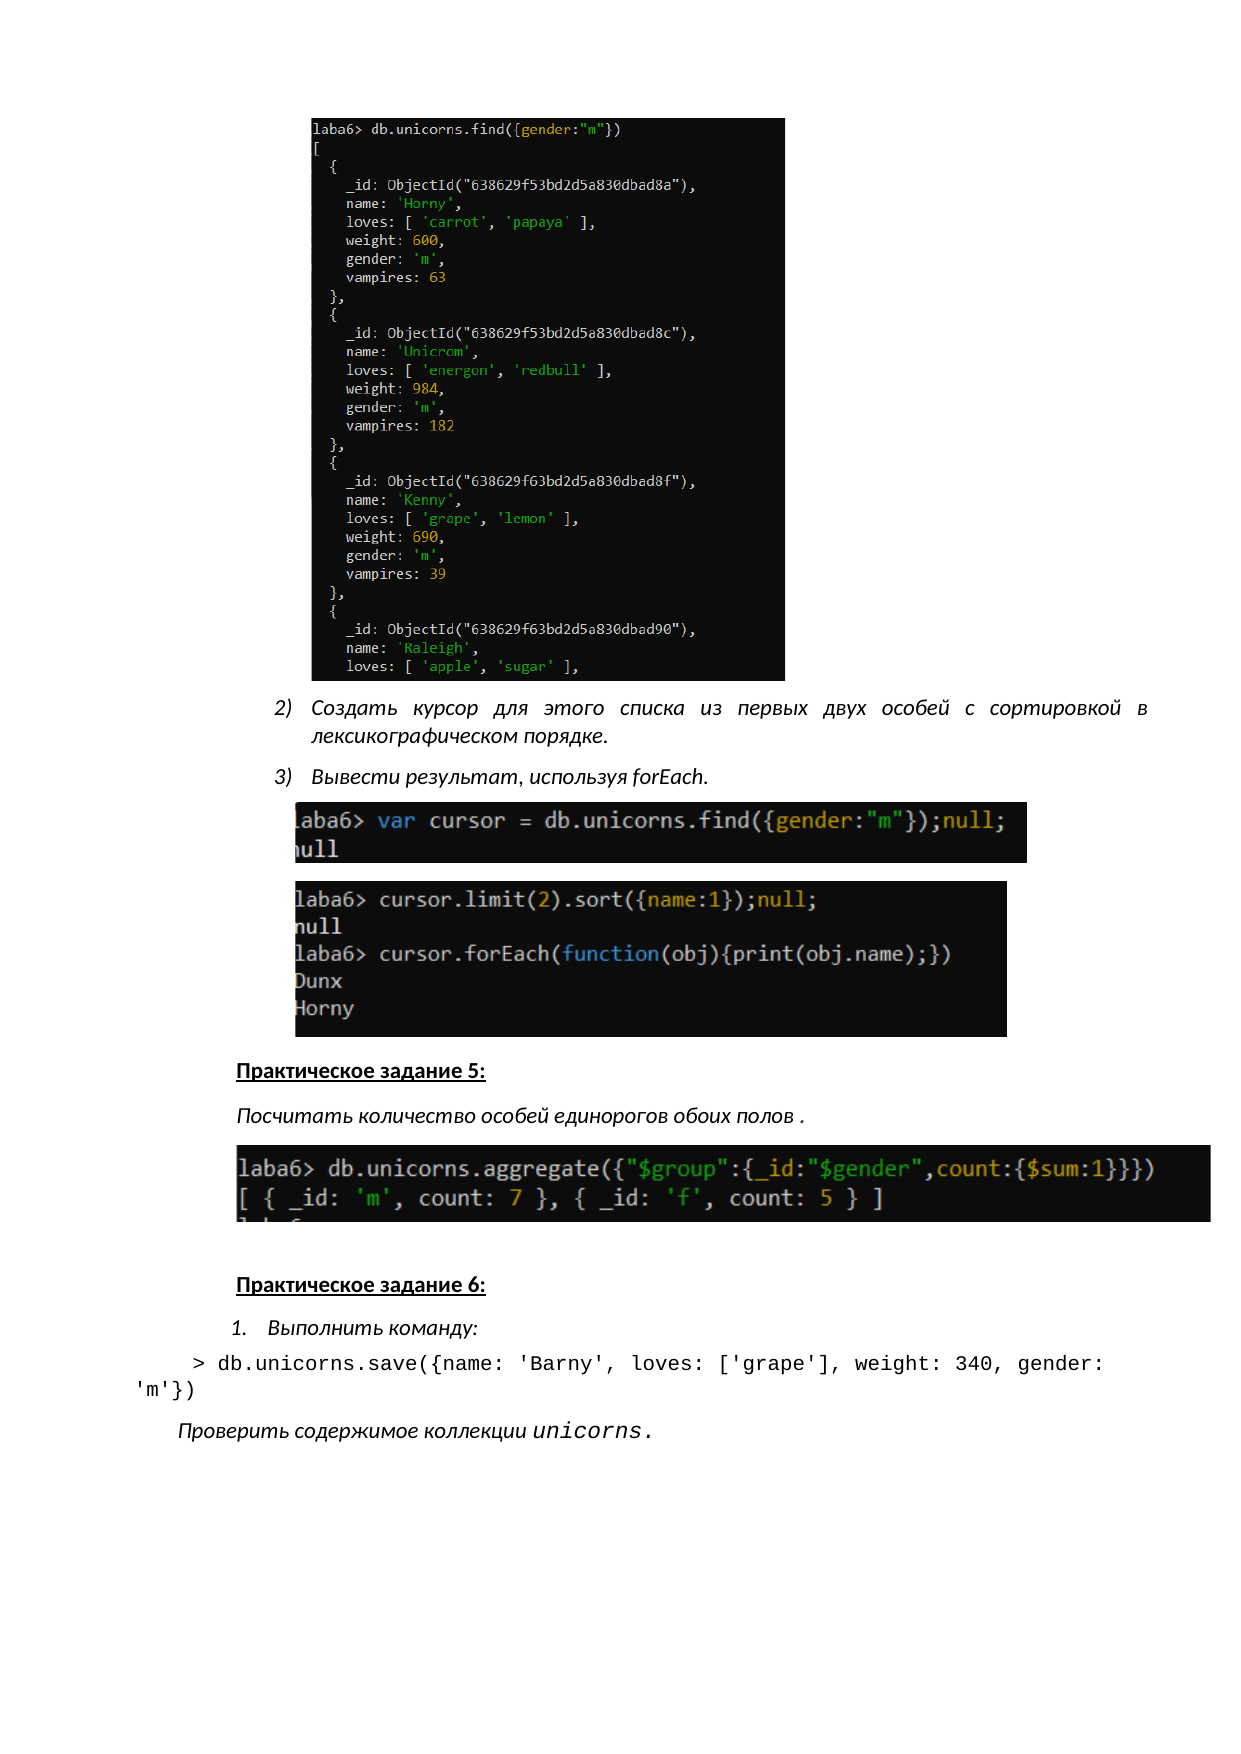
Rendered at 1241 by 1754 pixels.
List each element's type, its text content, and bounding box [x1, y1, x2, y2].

text > db.unicorns.save({name: 'Barny', loves: ['grape'], weight: 340, gender: 'm'}) [133, 1353, 1152, 1402]
list Создать курсор для этого списка из первых двух особей с сортировкой в лексикографическом порядке. [274, 693, 1152, 749]
text Посчитать количество особей единорогов обоих полов. [177, 1099, 1152, 1130]
list Выполнить команду: [230, 1313, 1152, 1341]
text Проверить содержимое коллекции unicorns. [177, 1417, 1152, 1446]
picture [236, 1145, 1211, 1222]
picture [295, 802, 1027, 863]
picture [295, 881, 1007, 1037]
text Практическое задание 5: [177, 1056, 1152, 1084]
picture [311, 118, 786, 681]
list Вывести результат, используя forEach. [274, 762, 1152, 790]
text Практическое задание 6: [177, 1270, 1152, 1298]
